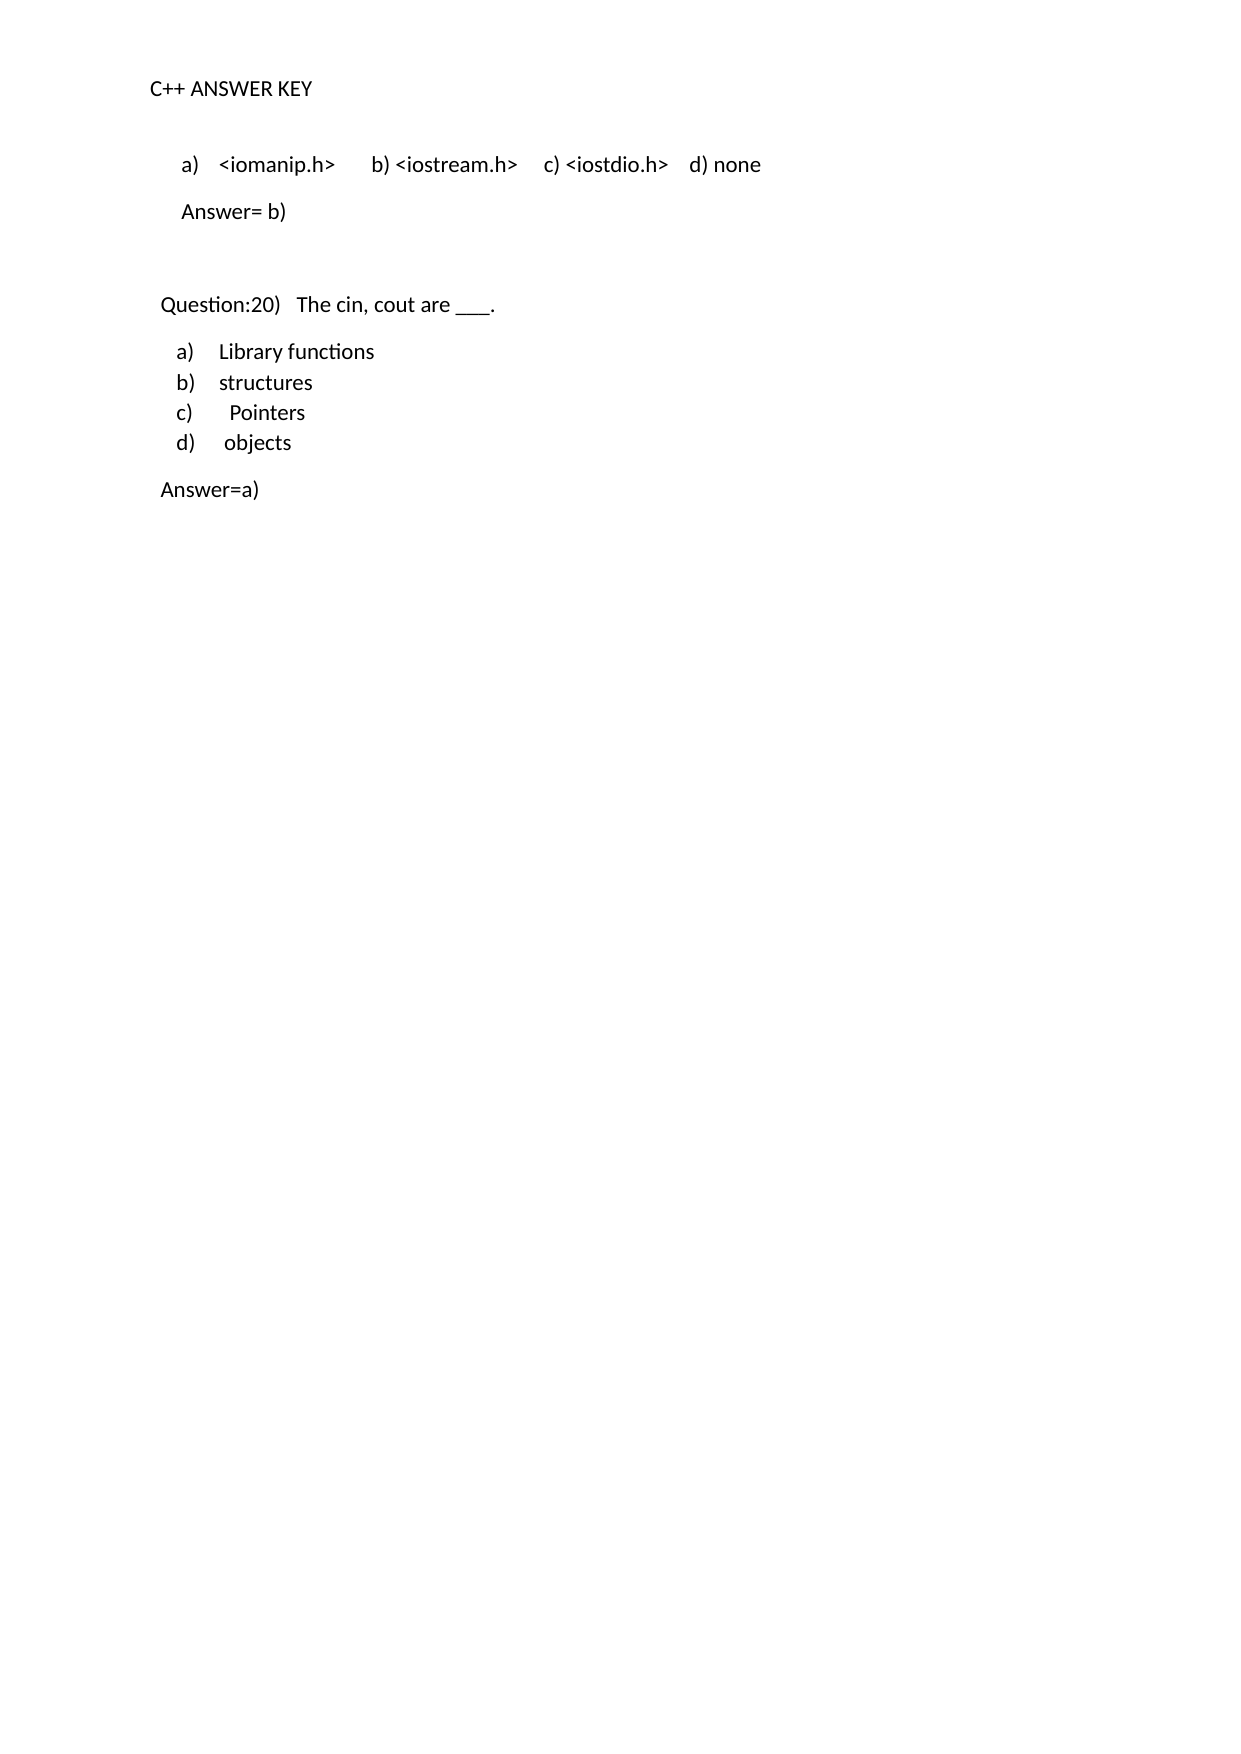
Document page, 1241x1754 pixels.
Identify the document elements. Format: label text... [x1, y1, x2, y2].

list <iomanip.h> b) <iostream.h> c) <iostdio.h> d) none [181, 150, 1090, 178]
text Answer= b) [181, 197, 1090, 225]
text Answer=a) [150, 475, 1090, 503]
text Question:20) The cin, cout are ___. [150, 291, 1090, 319]
list Library functions [176, 337, 1090, 366]
list objects [176, 428, 1090, 456]
list structures [176, 368, 1090, 396]
list Pointers [176, 398, 1090, 426]
